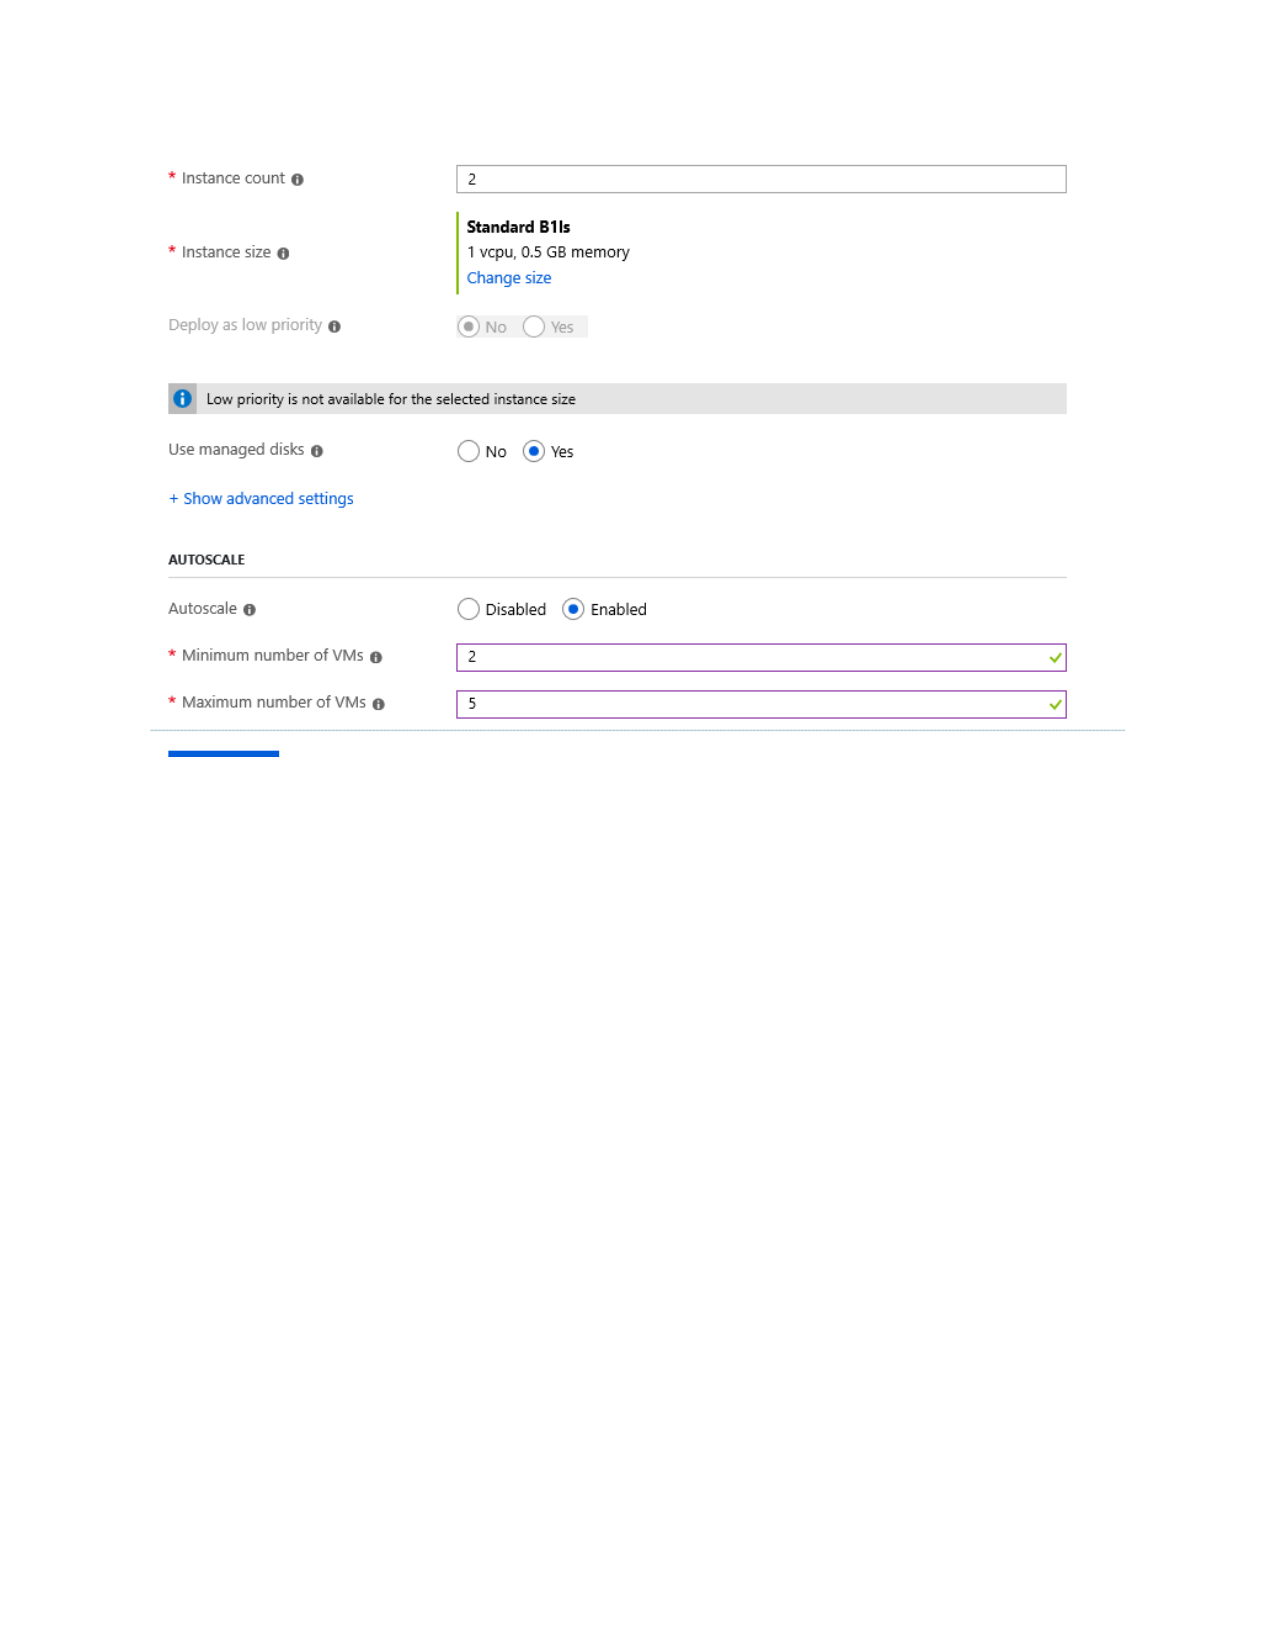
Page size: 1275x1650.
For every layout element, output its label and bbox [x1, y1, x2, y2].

picture [150, 150, 1125, 757]
